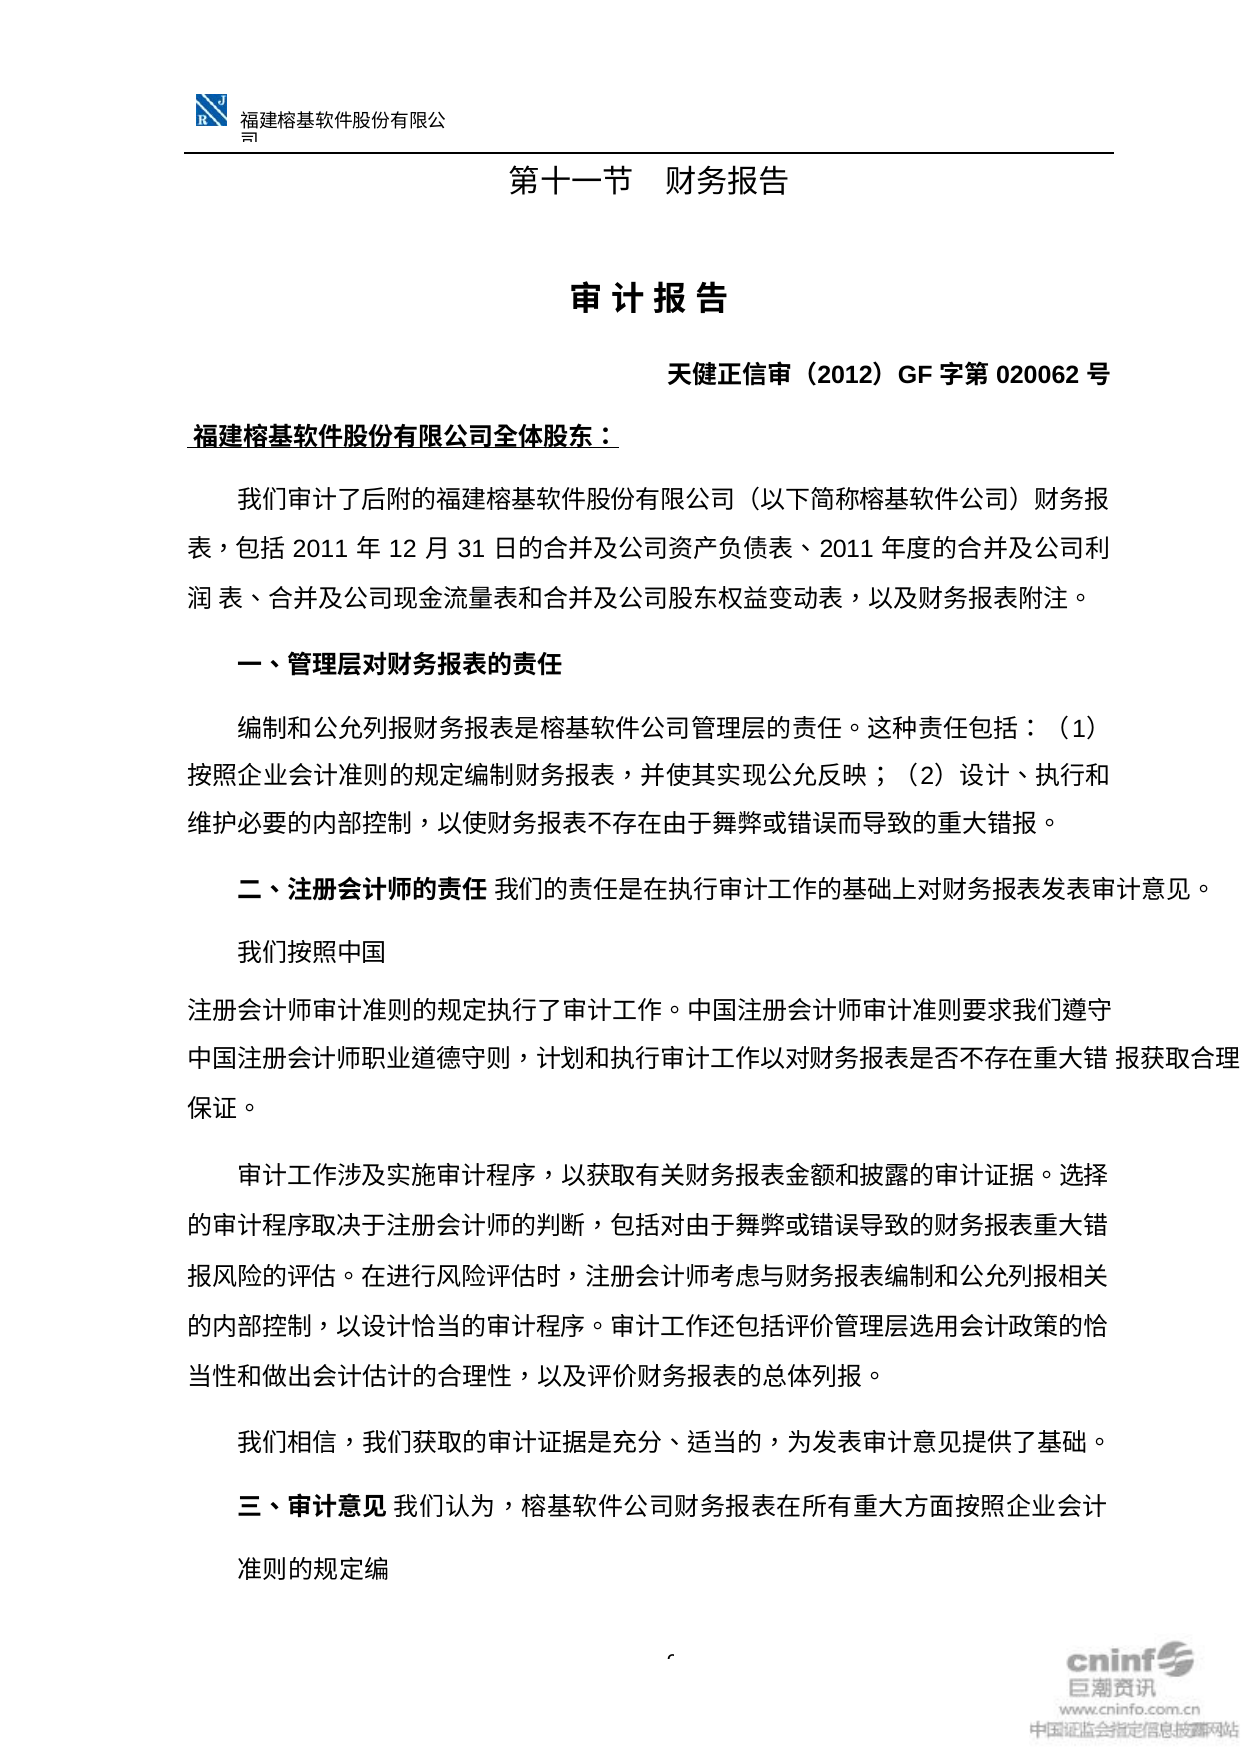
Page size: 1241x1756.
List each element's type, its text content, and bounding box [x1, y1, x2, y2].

subtitle 一、管理层对财务报表的责任 [237, 647, 1240, 681]
subtitle 福建榕基软件股份有限公司全体股东： [187, 418, 1240, 452]
text 中国注册会计师职业道德守则，计划和执行审计工作以对财务报表是否不存在重大错 报获取合理保证。 [187, 1041, 1240, 1125]
text 我们审计了后附的福建榕基软件股份有限公司（以下简称榕基软件公司）财务报 表，包括 2011 年 12 月 31 日的合并及公司资产负债表、2011 年度的合并及公司利润 表、合并及公司现金流量表和合并及公司股东权益变动表，以及财务报表附注。 [187, 481, 1111, 614]
subtitle 第十一节 财务报告 [173, 159, 1125, 202]
picture [1029, 1633, 1241, 1754]
text 编制和公允列报财务报表是榕基软件公司管理层的责任。这种责任包括：（1） 按照企业会计准则的规定编制财务报表，并使其实现公允反映；（2）设计、执行和 维护必要的内部控制，以使财务报表不存在由于舞弊或错误而导致的重大错报。 [187, 710, 1111, 840]
picture [196, 94, 227, 126]
text 审计工作涉及实施审计程序，以获取有关财务报表金额和披露的审计证据。选择 的审计程序取决于注册会计师的判断，包括对由于舞弊或错误导致的财务报表重大错 报风险的评估。在进行风险评估时，注册会计师考虑与财务报表编制和公允列报相关 的内部控制，以设计恰当的审计程序。审计工作还包括评价管理层选用会计政策的恰 当性和做出会计估计的合理性，以及评价财务报表的总体列报。 [187, 1157, 1111, 1393]
text 注册会计师审计准则的规定执行了审计工作。中国注册会计师审计准则要求我们遵守 [187, 998, 1240, 1025]
text 二、注册会计师的责任 我们的责任是在执行审计工作的基础上对财务报表发表审计意见。我们按照中国 [237, 872, 1240, 969]
text 我们相信，我们获取的审计证据是充分、适当的，为发表审计意见提供了基础。 三、审计意见 我们认为，榕基软件公司财务报表在所有重大方面按照企业会计准则的规定编 [237, 1425, 1114, 1586]
subtitle 天健正信审（2012）GF 字第 020062 号 [667, 356, 1240, 390]
text 审 计 报 告 [173, 274, 1125, 320]
